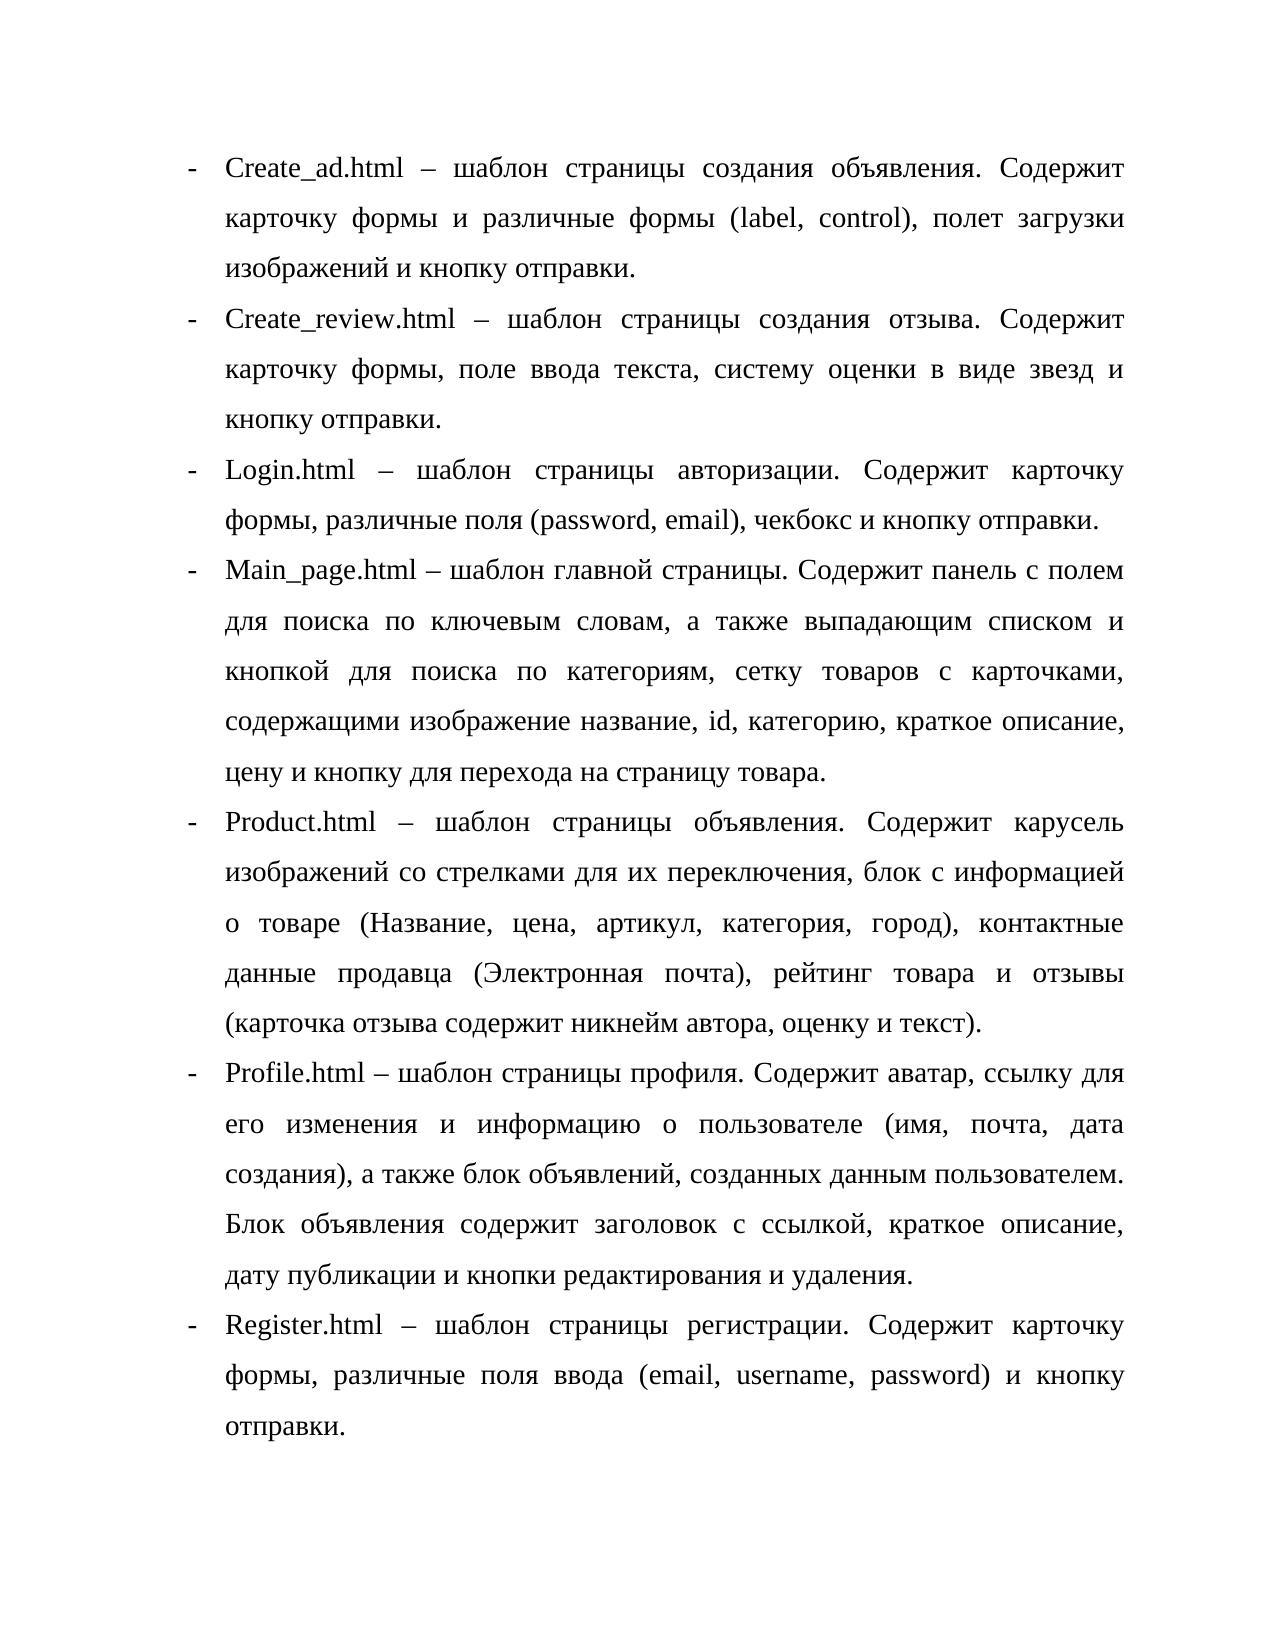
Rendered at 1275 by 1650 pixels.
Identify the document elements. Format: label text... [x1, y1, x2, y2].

list Product.html – шаблон страницы объявления. Содержит карусель изображений со стрелками для их переключения, блок с информацией о товаре (Название, цена, артикул, категория, город), контактные данные продавца (Электронная почта), рейтинг товара и отзывы (карточка отзыва содержит никнейм автора, оценку и текст). [187, 804, 1125, 1039]
list Main_page.html – шаблон главной страницы. Содержит панель с полем для поиска по ключевым словам, а также выпадающим списком и кнопкой для поиска по категориям, сетку товаров с карточками, содержащими изображение название, id, категорию, краткое описание, цену и кнопку для перехода на страницу товара. [187, 552, 1125, 787]
list Login.html – шаблон страницы авторизации. Содержит карточку формы, различные поля (password, email), чекбокс и кнопку отправки. [187, 452, 1125, 536]
list Create_ad.html – шаблон страницы создания объявления. Содержит карточку формы и различные формы (label, control), полет загрузки изображений и кнопку отправки. [187, 150, 1125, 284]
list Create_review.html – шаблон страницы создания отзыва. Содержит карточку формы, поле ввода текста, систему оценки в виде звезд и кнопку отправки. [187, 301, 1125, 435]
list Register.html – шаблон страницы регистрации. Содержит карточку формы, различные поля ввода (email, username, password) и кнопку отправки. [187, 1307, 1125, 1441]
list Profile.html – шаблон страницы профиля. Содержит аватар, ссылку для его изменения и информацию о пользователе (имя, почта, дата создания), а также блок объявлений, созданных данным пользователем. Блок объявления содержит заголовок с ссылкой, краткое описание, дату публикации и кнопки редактирования и удаления. [187, 1056, 1125, 1290]
